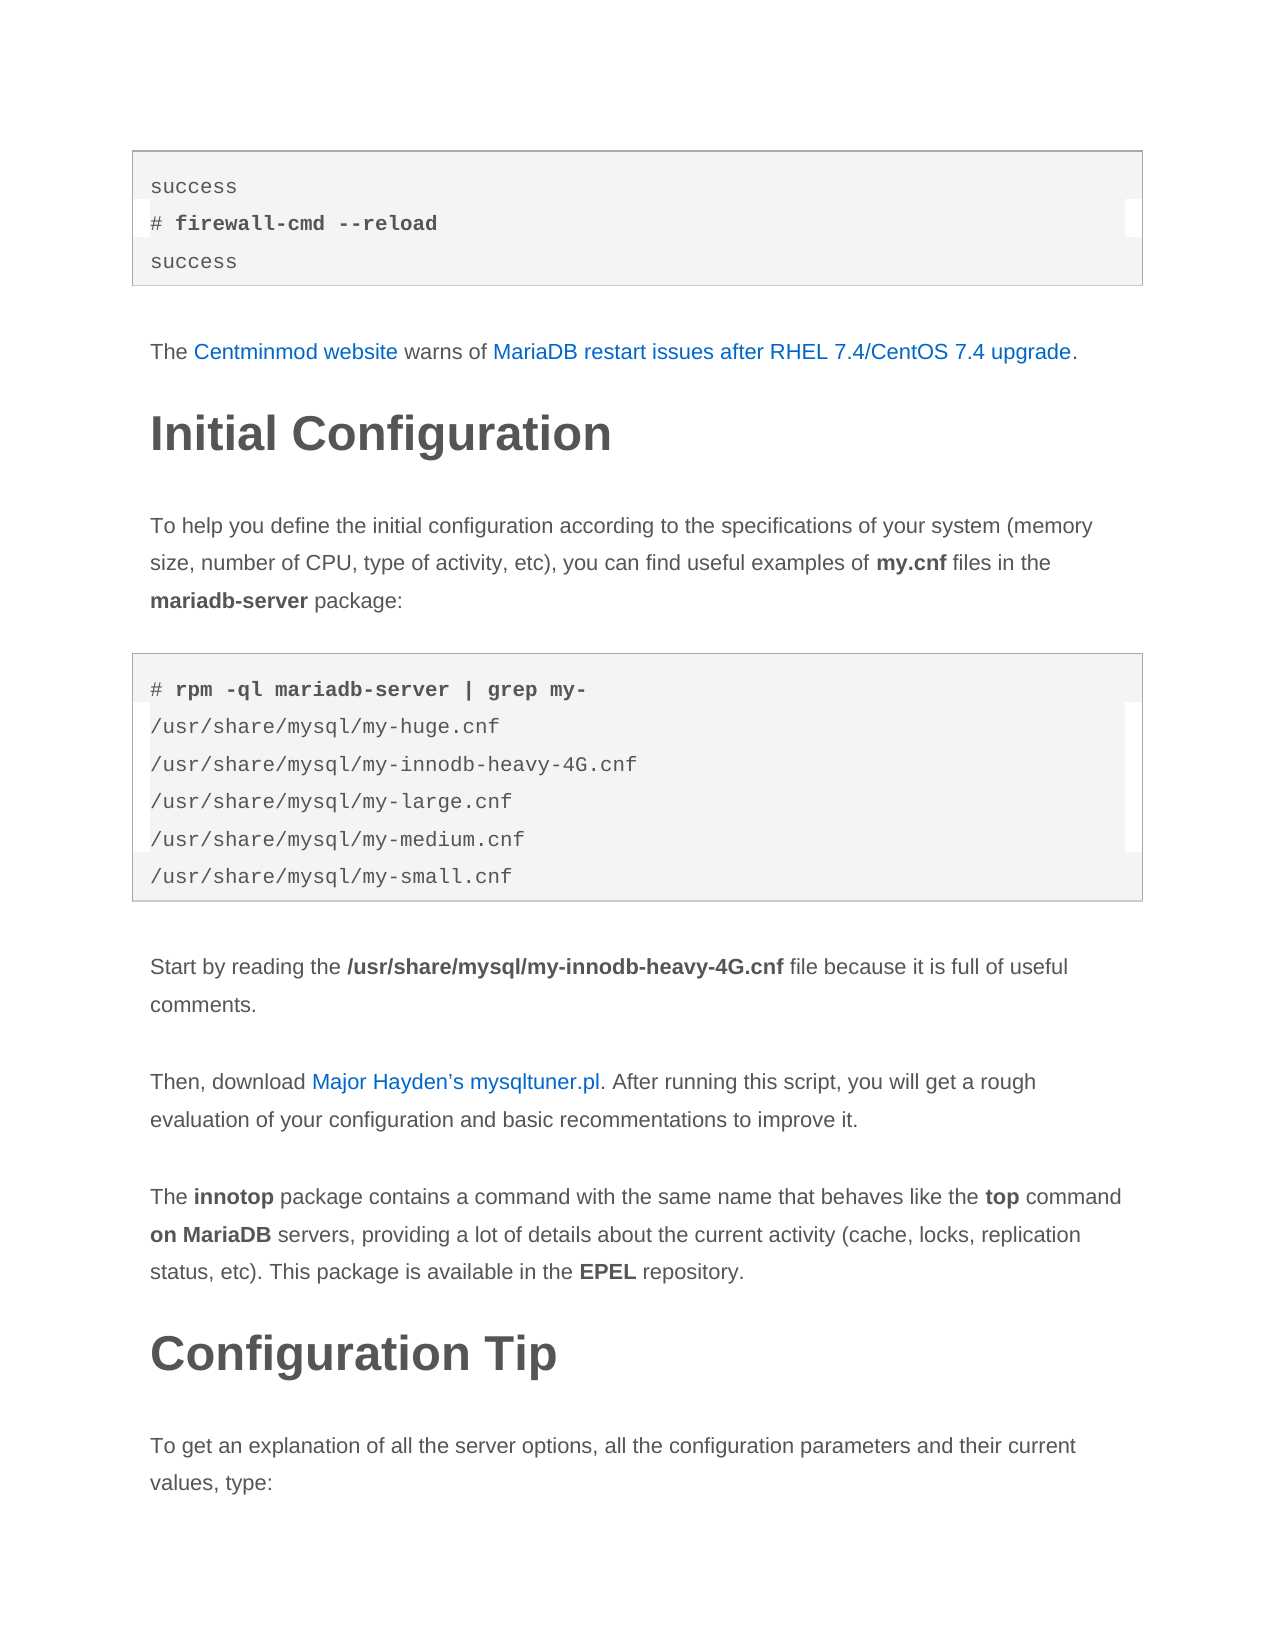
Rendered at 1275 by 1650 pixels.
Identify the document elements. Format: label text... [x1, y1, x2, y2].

text Start by reading the /usr/share/mysql/my-innodb-heavy-4G.cnf file because it is full of useful comments. [150, 942, 1125, 1017]
text /usr/share/mysql/my-medium.cnf [150, 815, 1125, 840]
text success [133, 152, 1142, 199]
text Configuration Tip [150, 1324, 1125, 1380]
text Initial Configuration [150, 404, 1125, 460]
text The innotop package contains a command with the same name that behaves like the top command on MariaDB servers, providing a lot of details about the current activity (cache, locks, replication status, etc). This package is available in the EPEL repository. [150, 1172, 1125, 1284]
text success [133, 225, 1142, 285]
text # firewall-cmd --reload [150, 199, 1125, 225]
text To help you define the initial configuration according to the specifications of your system (memory size, number of CPU, type of activity, etc), you can find useful examples of my.cnf files in the mariadb-server package: [150, 500, 1125, 613]
text Then, download Major Hayden’s mysqltuner.pl. After running this script, you will get a rough evaluation of your configuration and basic recommentations to improve it. [150, 1057, 1125, 1132]
text /usr/share/mysql/my-small.cnf [133, 840, 1142, 900]
text /usr/share/mysql/my-innodb-heavy-4G.cnf [150, 740, 1125, 777]
text To get an explanation of all the server options, all the configuration parameters and their current values, type: [150, 1420, 1125, 1495]
text # rpm -ql mariadb-server | grep my- [133, 654, 1142, 702]
text The Centminmod website warns of MariaDB restart issues after RHEL 7.4/CentOS 7.4 upgrade. [150, 326, 1125, 364]
text /usr/share/mysql/my-large.cnf [150, 777, 1125, 815]
text /usr/share/mysql/my-huge.cnf [150, 702, 1125, 740]
